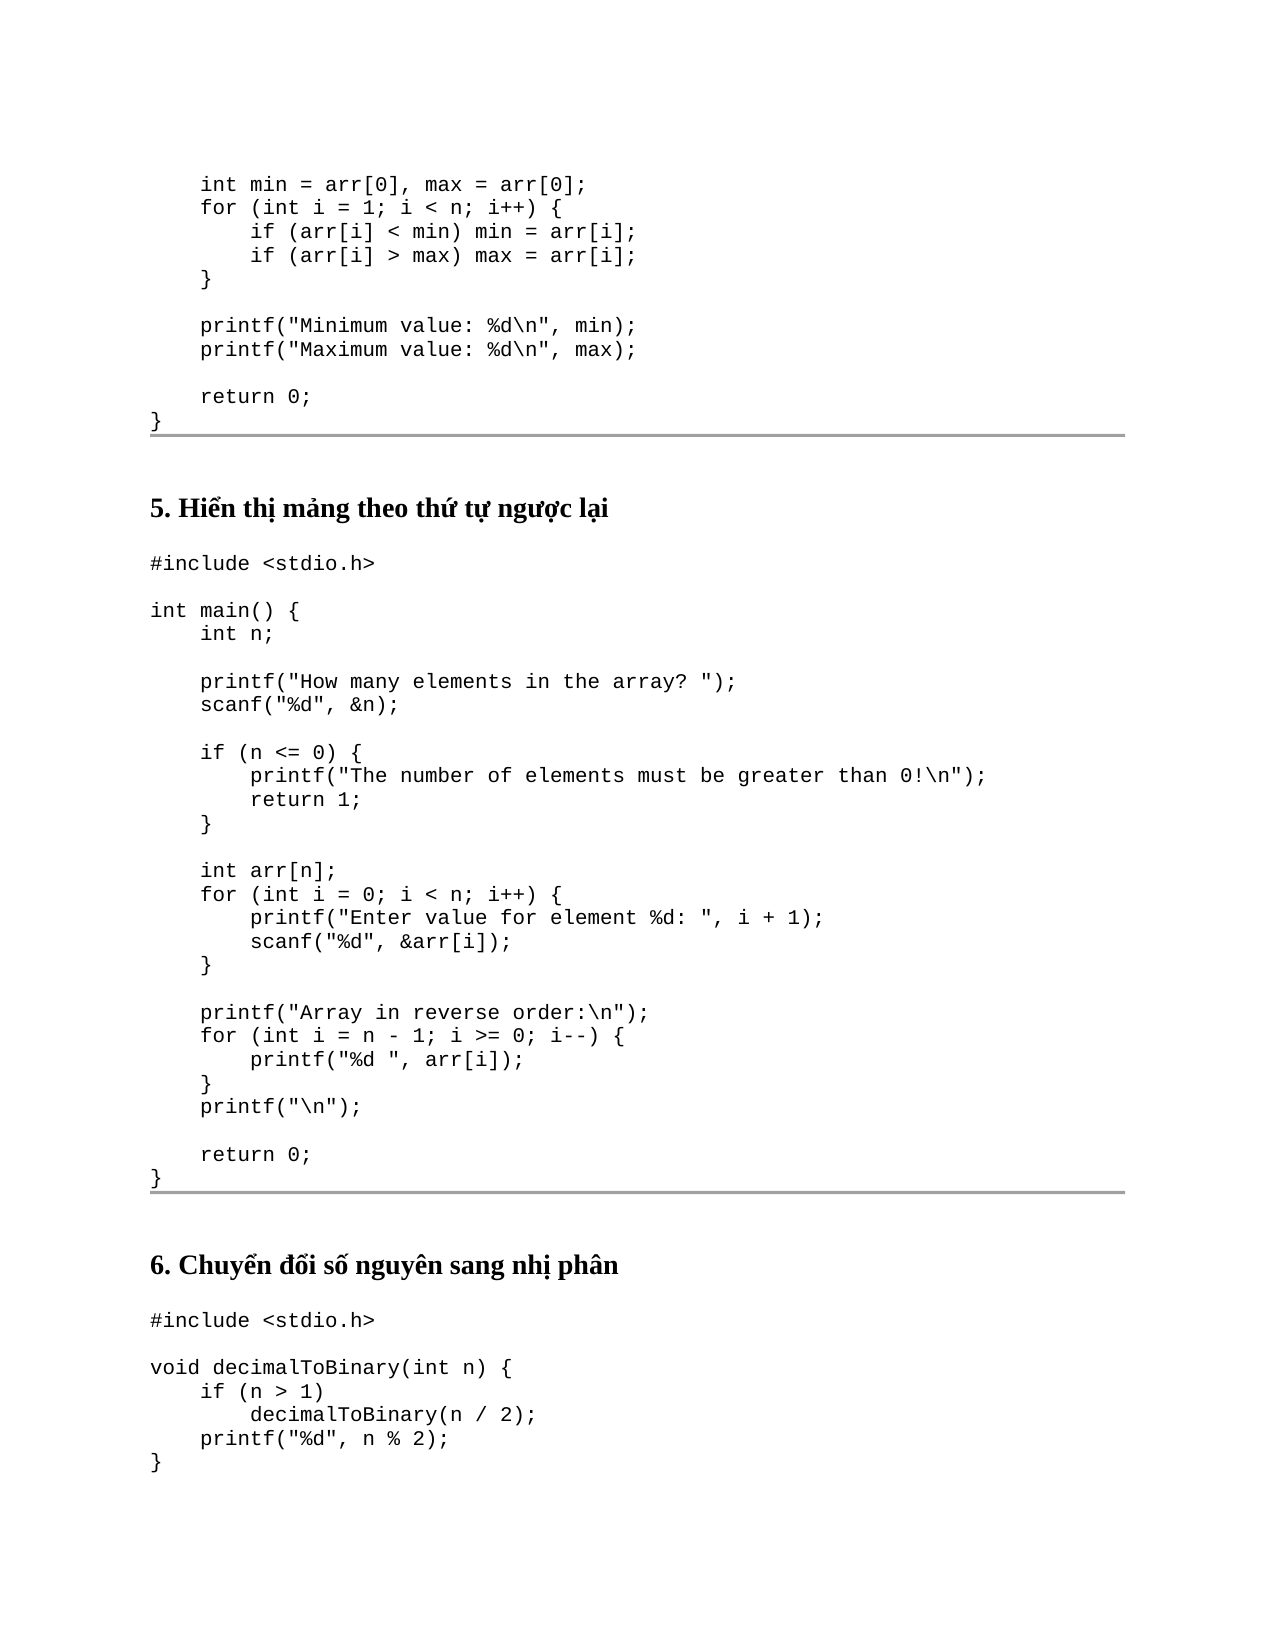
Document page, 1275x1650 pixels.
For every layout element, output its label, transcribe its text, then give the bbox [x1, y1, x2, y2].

text printf("%d ", arr[i]); [150, 1049, 1125, 1073]
text int main() { [150, 600, 1125, 623]
text scanf("%d", &n); [150, 694, 1125, 718]
text } [150, 954, 1125, 978]
text for (int i = 1; i < n; i++) { [150, 197, 1125, 221]
text printf("How many elements in the array? "); [150, 671, 1125, 694]
text printf("%d", n % 2); [150, 1428, 1125, 1452]
text if (arr[i] > max) max = arr[i]; [150, 244, 1125, 268]
text 6. Chuyển đổi số nguyên sang nhị phân [150, 1248, 1125, 1281]
text #include <stdio.h> [150, 1310, 1125, 1333]
text printf("Array in reverse order:\n"); [150, 1002, 1125, 1025]
text } [150, 410, 1125, 433]
text printf("Maximum value: %d\n", max); [150, 339, 1125, 363]
text printf("\n"); [150, 1096, 1125, 1120]
text decimalToBinary(n / 2); [150, 1404, 1125, 1428]
text } [150, 1073, 1125, 1096]
text for (int i = n - 1; i >= 0; i--) { [150, 1025, 1125, 1049]
text printf("Enter value for element %d: ", i + 1); [150, 907, 1125, 931]
text } [150, 1167, 1125, 1190]
text } [150, 813, 1125, 836]
text for (int i = 0; i < n; i++) { [150, 883, 1125, 907]
text #include <stdio.h> [150, 552, 1125, 576]
text void decimalToBinary(int n) { [150, 1357, 1125, 1381]
text return 1; [150, 789, 1125, 813]
text scanf("%d", &arr[i]); [150, 931, 1125, 954]
text if (n > 1) [150, 1381, 1125, 1404]
text int min = arr[0], max = arr[0]; [150, 174, 1125, 197]
text int arr[n]; [150, 860, 1125, 883]
text int n; [150, 623, 1125, 647]
text return 0; [150, 1144, 1125, 1167]
text } [150, 1452, 1125, 1475]
text if (n <= 0) { [150, 742, 1125, 765]
text if (arr[i] < min) min = arr[i]; [150, 221, 1125, 244]
text } [150, 268, 1125, 292]
text printf("Minimum value: %d\n", min); [150, 316, 1125, 339]
text printf("The number of elements must be greater than 0!\n"); [150, 765, 1125, 789]
text return 0; [150, 386, 1125, 410]
text 5. Hiển thị mảng theo thứ tự ngược lại [150, 491, 1125, 523]
